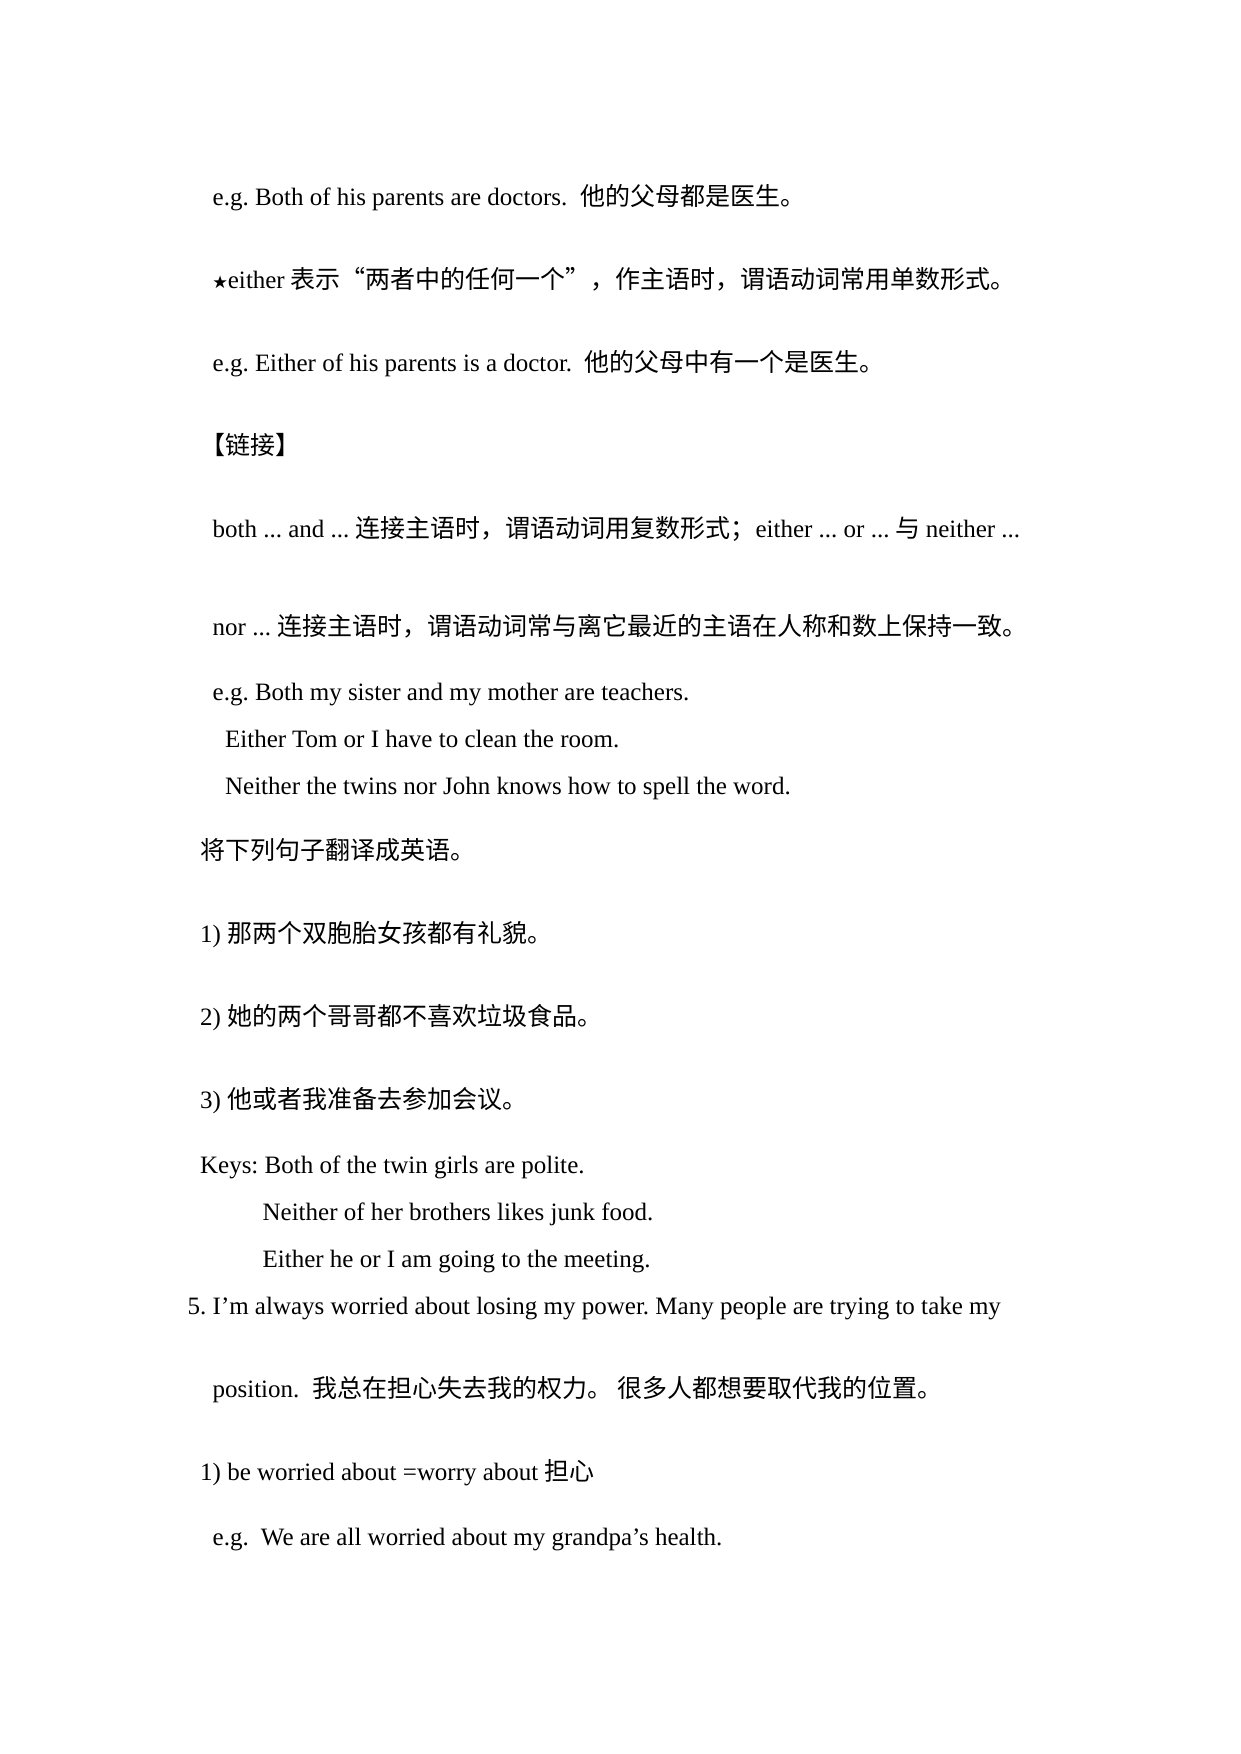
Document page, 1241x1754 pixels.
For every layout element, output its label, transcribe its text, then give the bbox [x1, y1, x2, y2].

text Keys: Both of the twin girls are polite. [187, 1148, 1053, 1181]
text Either Tom or I have to clean the room. [187, 722, 1053, 754]
text e.g. Both my sister and my mother are teachers. [187, 675, 1053, 708]
text Either he or I am going to the meeting. [187, 1242, 1053, 1274]
text 将下列句子翻译成英语。 [187, 816, 1053, 881]
text 2) 她的两个哥哥都不喜欢垃圾食品。 [187, 982, 1053, 1047]
text 5. I’m always worried about losing my power. Many people are trying to take my position. 我总在担心失去我的权力。 很多人都想要取代我的位置。 [187, 1289, 1053, 1419]
text 1) 那两个双胞胎女孩都有礼貌。 [187, 899, 1053, 964]
text ★either表示“两者中的任何一个”，作主语时，谓语动词常用单数形式。 [187, 245, 1053, 310]
text both ... and ... 连接主语时，谓语动词用复数形式；either ... or ... 与neither ... nor ... 连接主语时，谓语动词常与离它最近的主语在人称和数上保持一致。 [212, 494, 1053, 657]
text 1) be worried about =worry about 担心 [187, 1437, 1053, 1502]
text e.g. Either of his parents is a doctor. 他的父母中有一个是医生。 [187, 328, 1053, 393]
text 【链接】 [187, 411, 1053, 476]
text e.g. Both of his parents are doctors. 他的父母都是医生。 [187, 162, 1053, 227]
text 3) 他或者我准备去参加会议。 [187, 1065, 1053, 1130]
text Neither of her brothers likes junk food. [187, 1195, 1053, 1228]
text Neither the twins nor John knows how to spell the word. [187, 769, 1053, 801]
text e.g. We are all worried about my grandpa’s health. [187, 1520, 1053, 1553]
